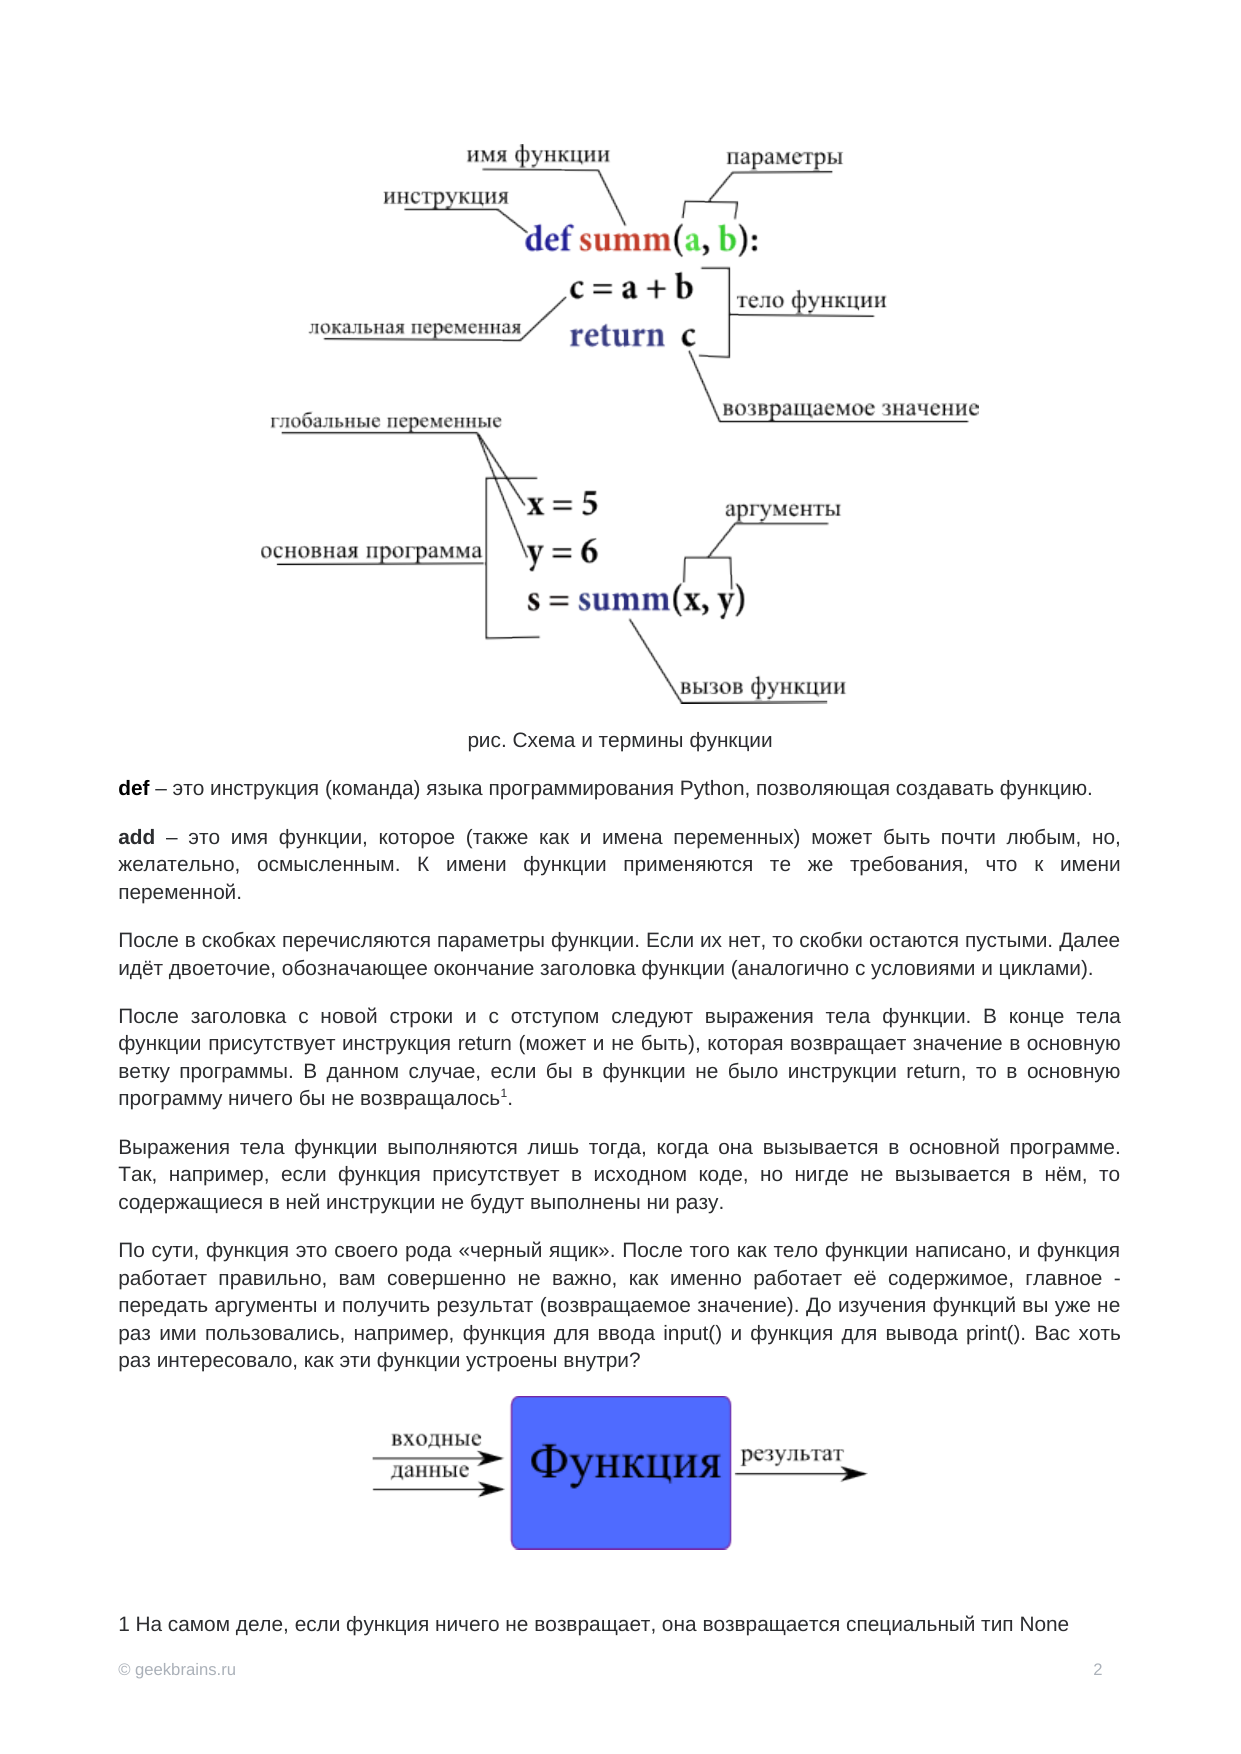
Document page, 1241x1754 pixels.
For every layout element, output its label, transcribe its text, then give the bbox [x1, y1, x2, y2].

text По сути, функция это своего рода «черный ящик». После того как тело функции написано, и функция работает правильно, вам совершенно не важно, как именно работает её содержимое, главное - передать аргументы и получить результат (возвращаемое значение). До изучения функций вы уже не раз ими пользовались, например, функция для ввода input() и функция для вывода print(). Вас хоть раз интересовало, как эти функции устроены внутри? [118, 1238, 1122, 1372]
text рис. Схема и термины функции [118, 728, 1122, 752]
text add – это имя функции, которое (также как и имена переменных) может быть почти любым, но, желательно, осмысленным. К имени функции применяются те же требования, что к имени переменной. [118, 824, 1122, 903]
text После заголовка с новой строки и с отступом следуют выражения тела функции. В конце тела функции присутствует инструкция return (может и не быть), которая возвращает значение в основную ветку программы. В данном случае, если бы в функции не было инструкции return, то в основную программу ничего бы не возвращалось. [118, 1004, 1122, 1110]
text Выражения тела функции выполняются лишь тогда, когда она вызывается в основной программе. Так, например, если функция присутствует в исходном коде, но нигде не вызывается в нём, то содержащиеся в ней инструкции не будут выполнены ни разу. [118, 1134, 1122, 1213]
picture [372, 1396, 868, 1550]
picture [261, 144, 979, 704]
text def – это инструкция (команда) языка программирования Python, позволяющая создавать функцию. [118, 776, 1122, 800]
text После в скобках перечисляются параметры функции. Если их нет, то скобки остаются пустыми. Далее идёт двоеточие, обозначающее окончание заголовка функции (аналогично с условиями и циклами). [118, 928, 1122, 979]
